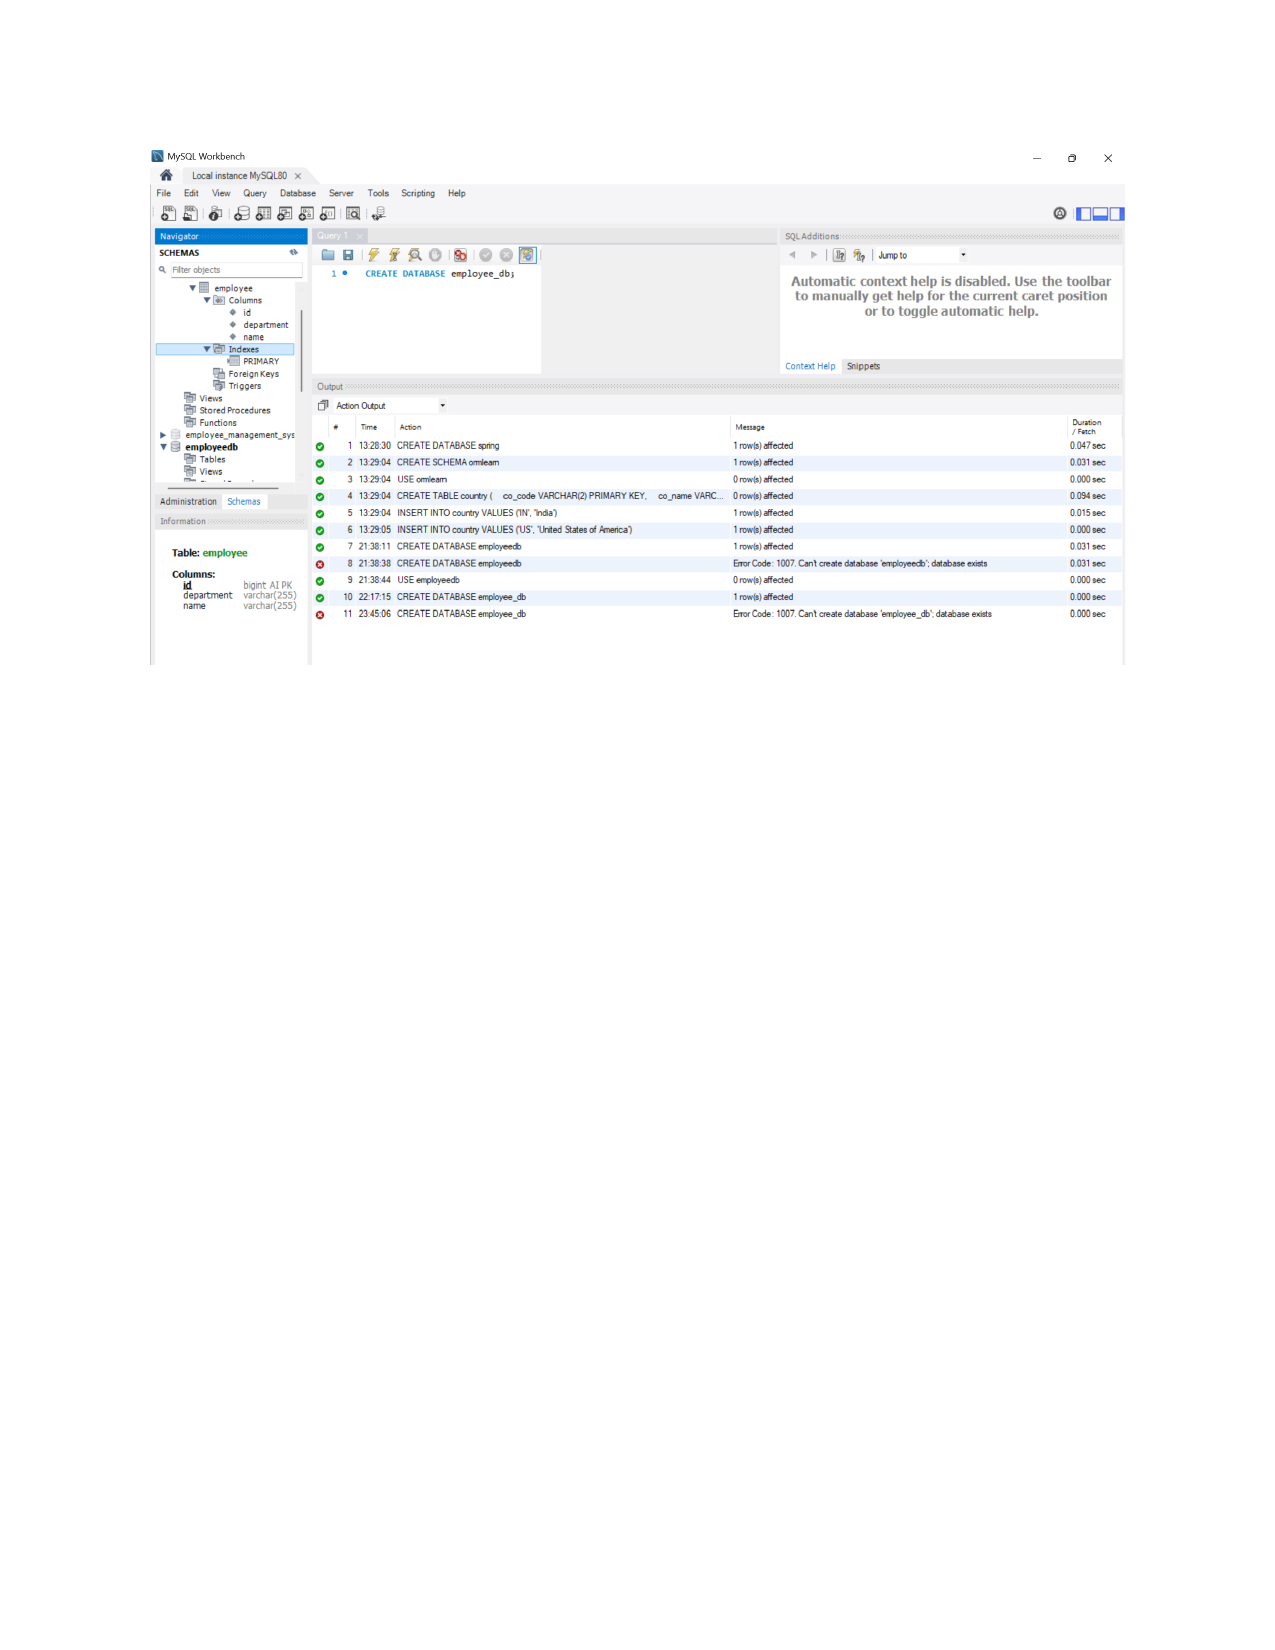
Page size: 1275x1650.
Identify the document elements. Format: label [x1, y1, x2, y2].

picture [150, 150, 1125, 665]
